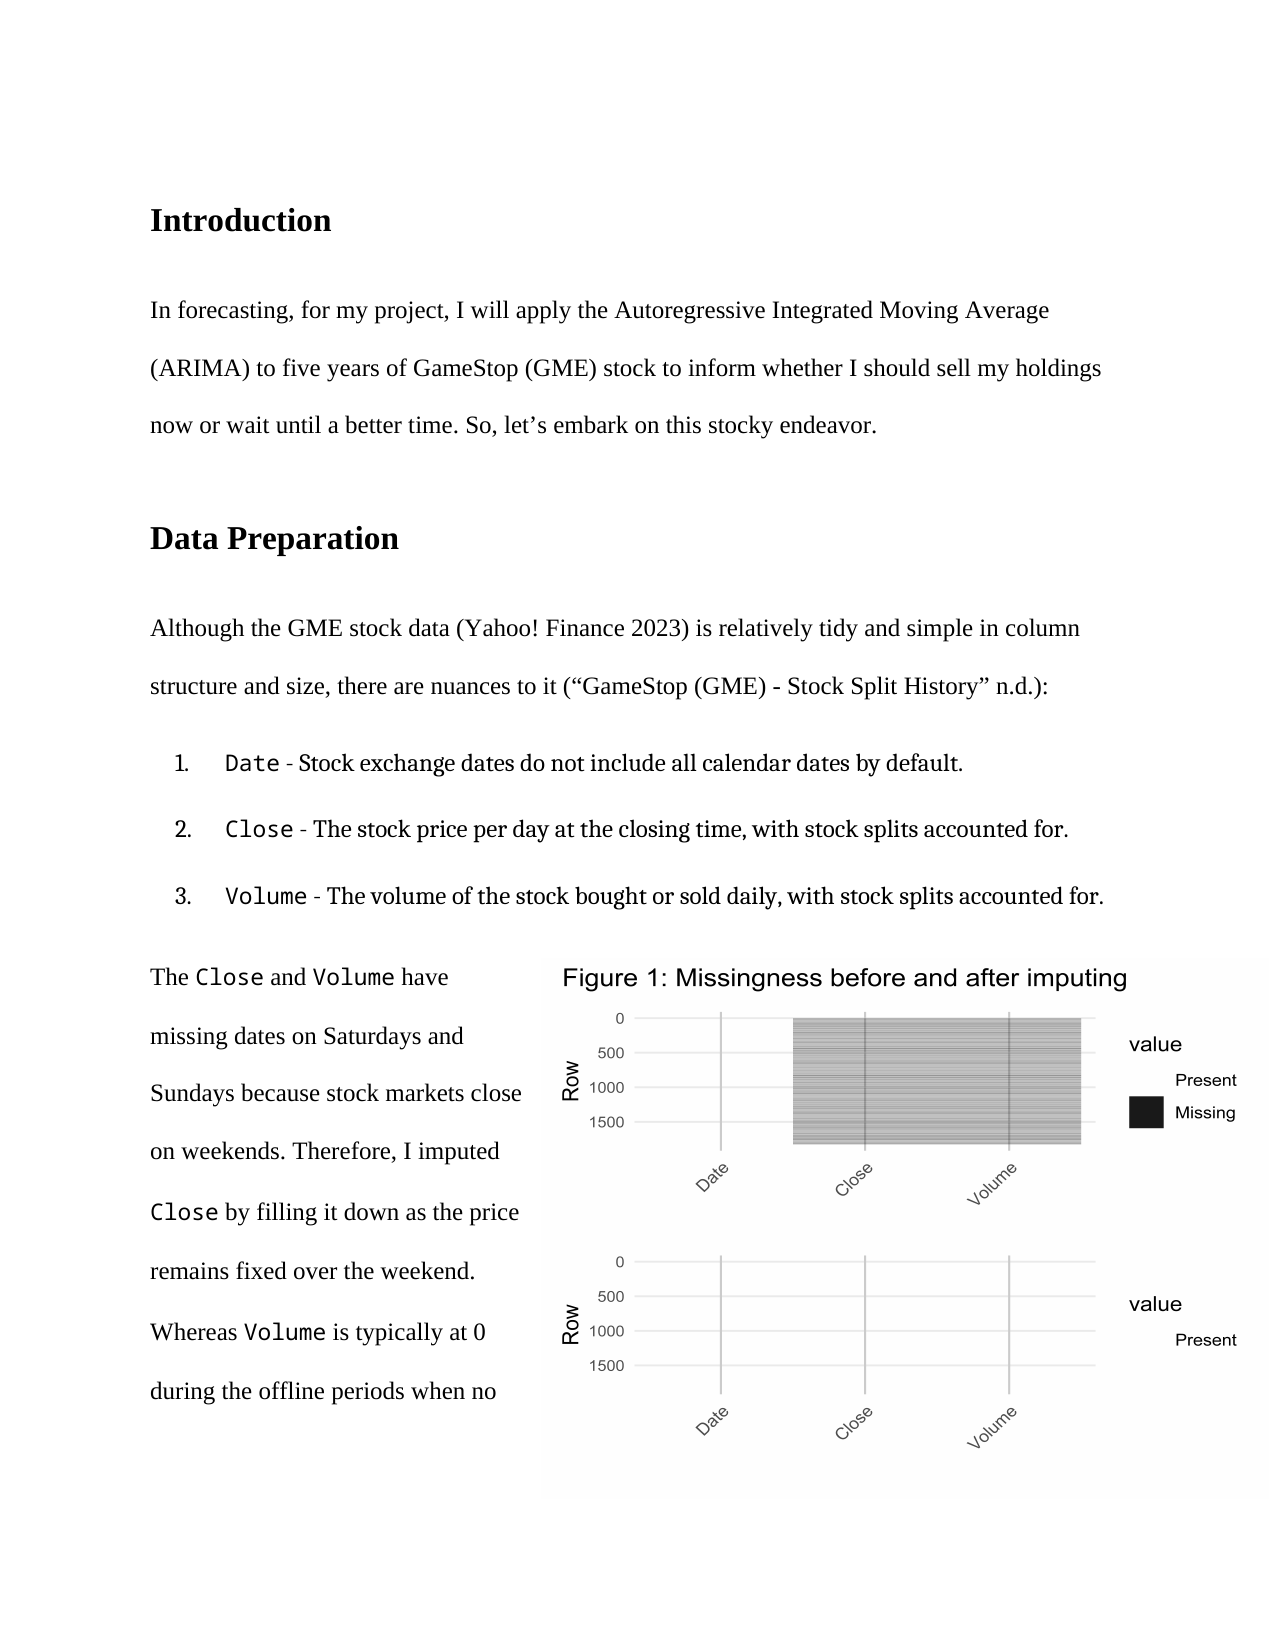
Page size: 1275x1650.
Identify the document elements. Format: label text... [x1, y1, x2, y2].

subtitle Data Preparation [150, 518, 1125, 556]
list Close - The stock price per day at the closing time, with stock splits accounted for. [175, 813, 1125, 844]
text Although the GME stock data (Yahoo! Finance 2023) is relatively tidy and simple in column structure and size, there are nuances to it (“GameStop (GME) - Stock Split History” n.d.): [150, 613, 1125, 699]
subtitle Introduction [150, 200, 1125, 238]
text In forecasting, for my project, I will apply the Autoregressive Integrated Moving Average (ARIMA) to five years of GameStop (GME) stock to inform whether I should sell my holdings now or wait until a better time. So, let’s embark on this stocky endeavor. [150, 295, 1125, 439]
list Volume - The volume of the stock bought or sold daily, with stock splits accounted for. [175, 879, 1125, 911]
list Date - Stock exchange dates do not include all calendar dates by default. [175, 747, 1125, 778]
